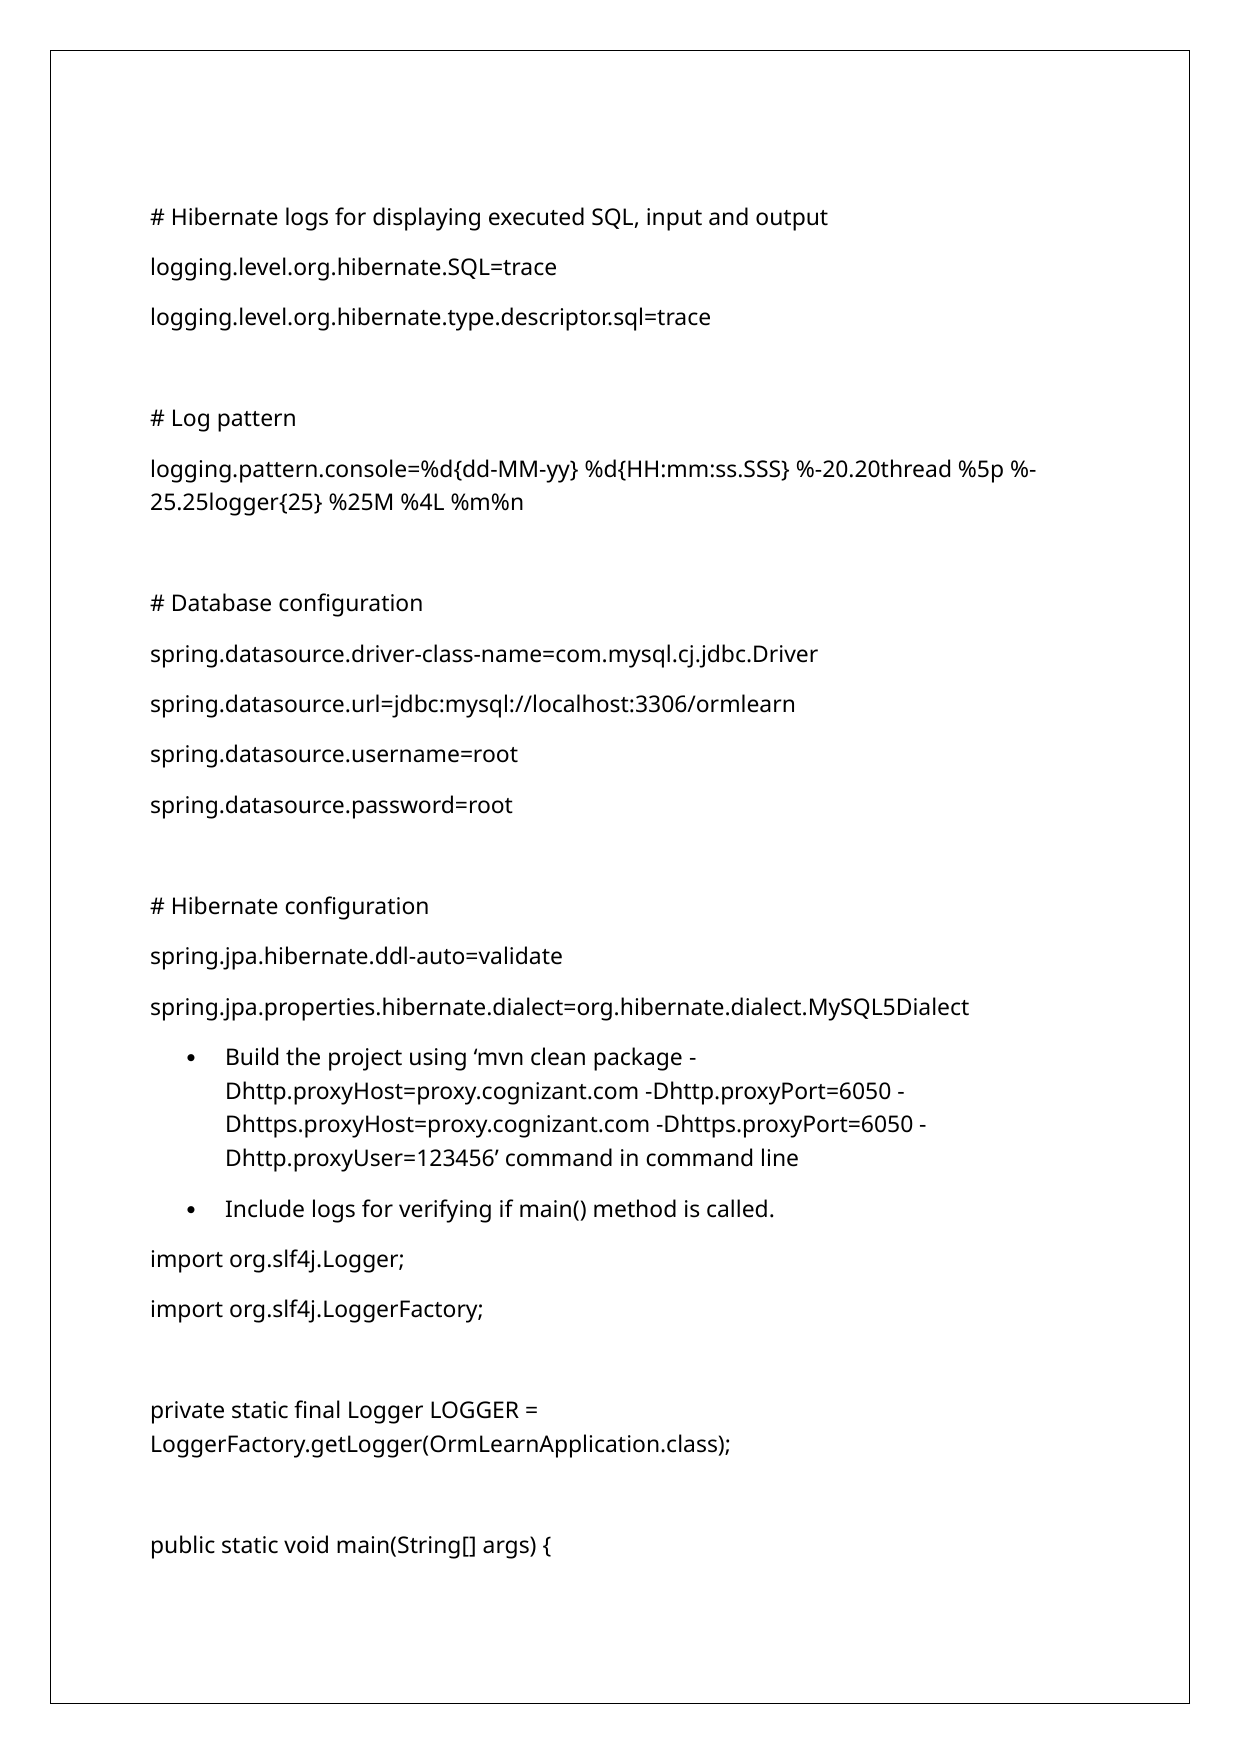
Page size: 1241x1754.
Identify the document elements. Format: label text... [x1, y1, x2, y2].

text # Hibernate configuration [150, 889, 1090, 921]
text logging.level.org.hibernate.SQL=trace [150, 251, 1090, 282]
text spring.datasource.username=root [150, 738, 1090, 769]
text public static void main(String[] args) { [150, 1529, 1090, 1560]
text # Database configuration [150, 587, 1090, 618]
text # Log pattern [150, 402, 1090, 433]
text logging.pattern.console=%d{dd-MM-yy} %d{HH:mm:ss.SSS} %-20.20thread %5p %-25.25logger{25} %25M %4L %m%n [150, 452, 1090, 517]
text spring.jpa.hibernate.ddl-auto=validate [150, 940, 1090, 971]
list Build the project using ‘mvn clean package -Dhttp.proxyHost=proxy.cognizant.com -Dhttp.proxyPort=6050 -Dhttps.proxyHost=proxy.cognizant.com -Dhttps.proxyPort=6050 -Dhttp.proxyUser=123456’ command in command line [187, 1041, 1090, 1173]
text # Hibernate logs for displaying executed SQL, input and output [150, 200, 1090, 232]
text private static final Logger LOGGER = LoggerFactory.getLogger(OrmLearnApplication.class); [150, 1394, 1090, 1459]
text spring.datasource.password=root [150, 789, 1090, 820]
list Include logs for verifying if main() method is called. [187, 1192, 1090, 1224]
text import org.slf4j.LoggerFactory; [150, 1293, 1090, 1324]
text import org.slf4j.Logger; [150, 1243, 1090, 1274]
text spring.jpa.properties.hibernate.dialect=org.hibernate.dialect.MySQL5Dialect [150, 990, 1090, 1022]
text spring.datasource.url=jdbc:mysql://localhost:3306/ormlearn [150, 688, 1090, 719]
text logging.level.org.hibernate.type.descriptor.sql=trace [150, 301, 1090, 332]
text spring.datasource.driver-class-name=com.mysql.cj.jdbc.Driver [150, 637, 1090, 669]
